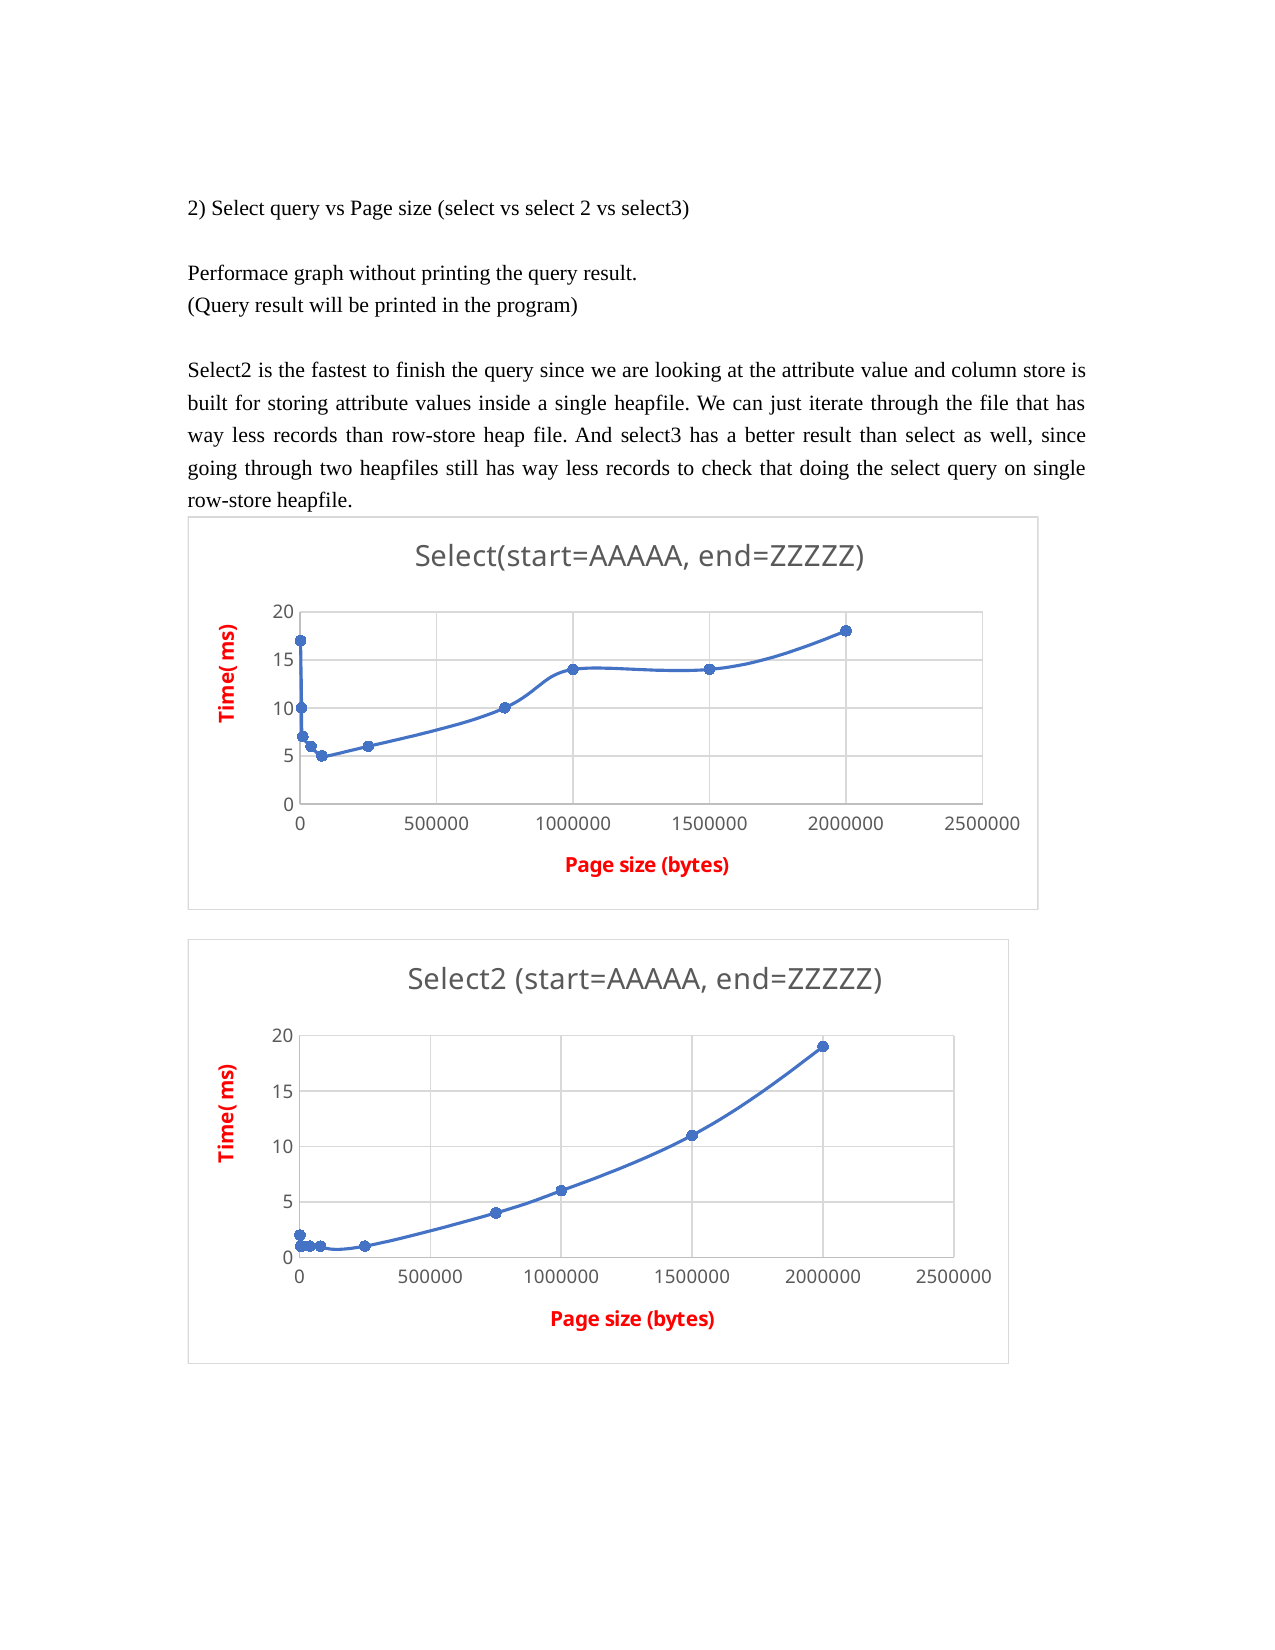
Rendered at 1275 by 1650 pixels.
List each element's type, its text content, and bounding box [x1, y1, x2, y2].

text Select2 is the fastest to finish the query since we are looking at the attribute value and column store is built for storing attribute values inside a single heapfile. We can just iterate through the file that has way less records than row-store heap file. And select3 has a better result than select as well, since going through two heapfiles still has way less records to check that doing the select query on single row-store heapfile. [187, 354, 1087, 516]
text 2) Select query vs Page size (select vs select 2 vs select3) [187, 191, 1087, 224]
text Performace graph without printing the query result. [187, 256, 1087, 289]
text (Query result will be printed in the program) [187, 289, 1087, 321]
